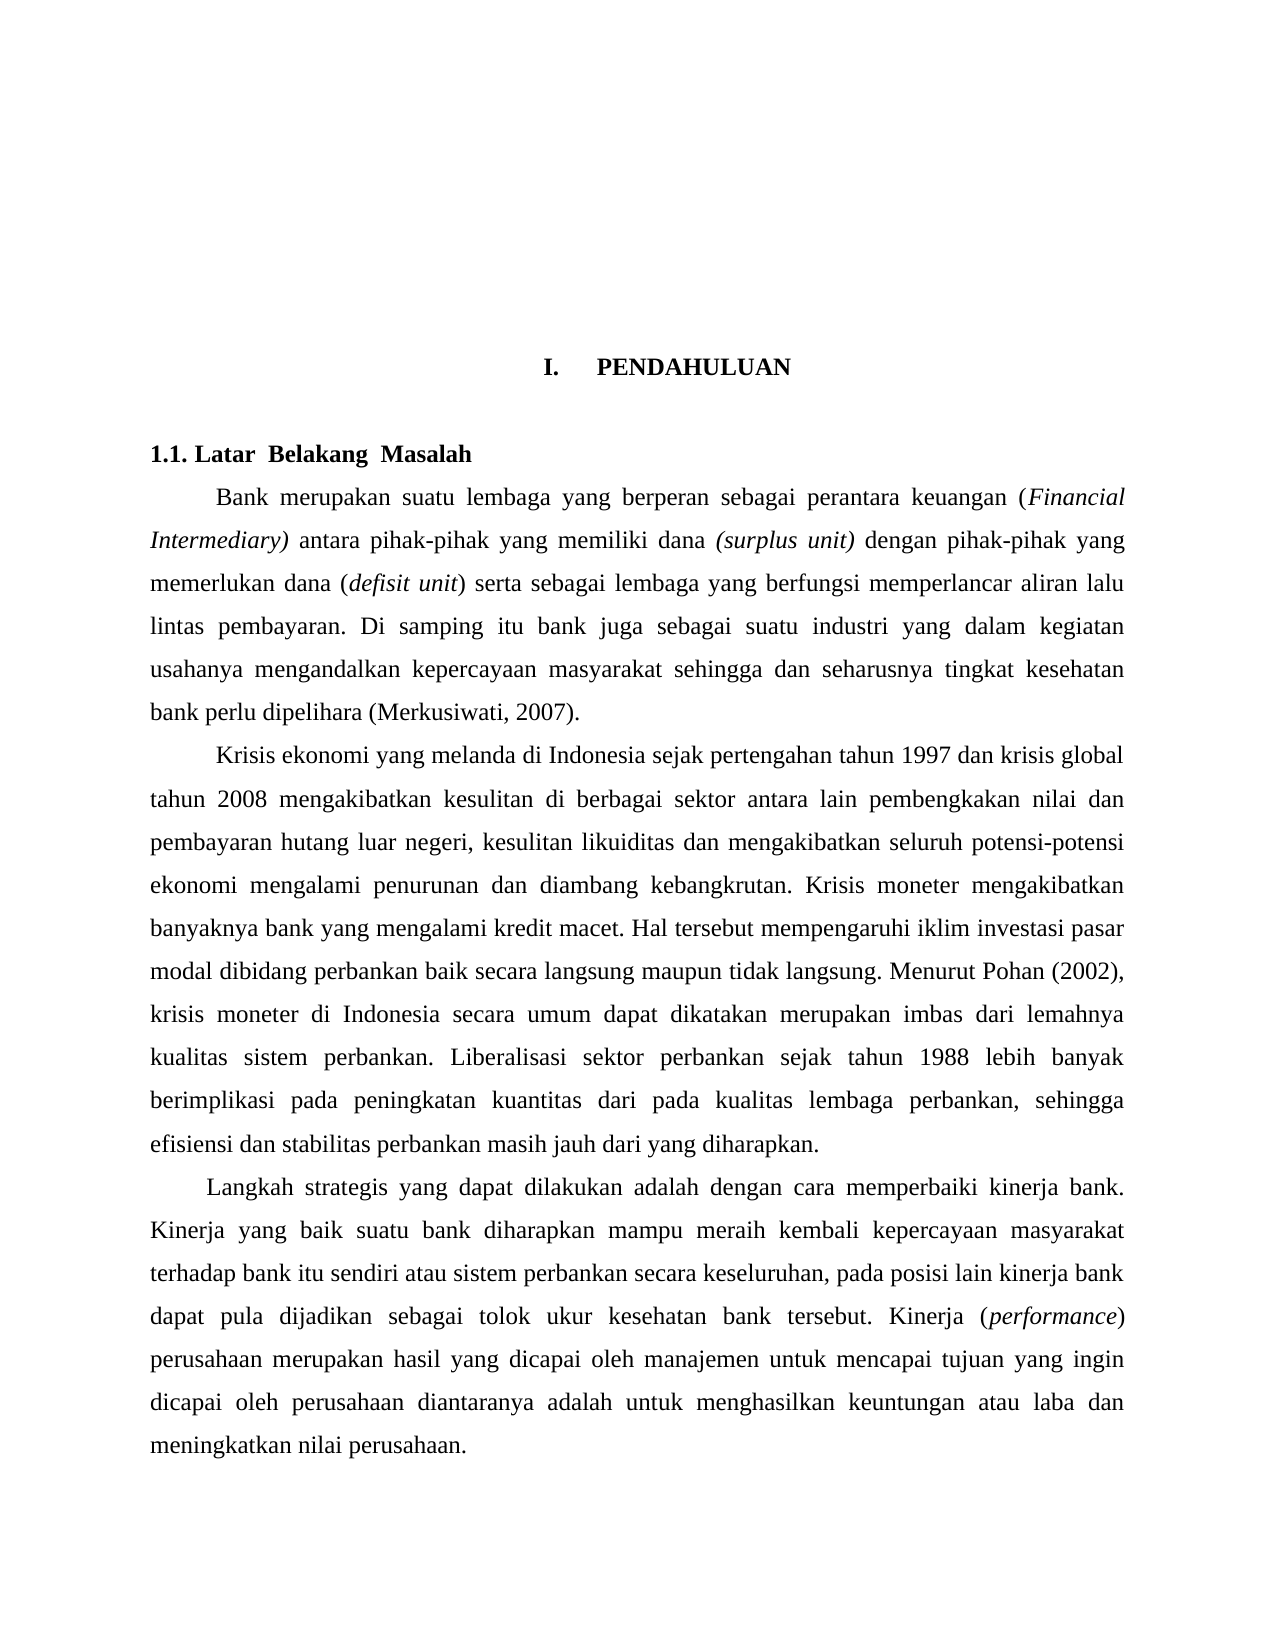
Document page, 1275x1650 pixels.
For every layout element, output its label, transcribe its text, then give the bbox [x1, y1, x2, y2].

text Langkah strategis yang dapat dilakukan adalah dengan cara memperbaiki kinerja bank. Kinerja yang baik suatu bank diharapkan mampu meraih kembali kepercayaan masyarakat terhadap bank itu sendiri atau sistem perbankan secara keseluruhan, pada posisi lain kinerja bank dapat pula dijadikan sebagai tolok ukur kesehatan bank tersebut. Kinerja (performance) perusahaan merupakan hasil yang dicapai oleh manajemen untuk mencapai tujuan yang ingin dicapai oleh perusahaan diantaranya adalah untuk menghasilkan keuntungan atau laba dan meningkatkan nilai perusahaan. [150, 1172, 1125, 1459]
text Bank merupakan suatu lembaga yang berperan sebagai perantara keuangan (Financial Intermediary) antara pihak-pihak yang memiliki dana (surplus unit) dengan pihak-pihak yang memerlukan dana (defisit unit) serta sebagai lembaga yang berfungsi memperlancar aliran lalu lintas pembayaran. Di samping itu bank juga sebagai suatu industri yang dalam kegiatan usahanya mengandalkan kepercayaan masyarakat sehingga dan seharusnya tingkat kesehatan bank perlu dipelihara (Merkusiwati, 2007). [150, 482, 1125, 726]
text Krisis ekonomi yang melanda di Indonesia sejak pertengahan tahun 1997 dan krisis global tahun 2008 mengakibatkan kesulitan di berbagai sektor antara lain pembengkakan nilai dan pembayaran hutang luar negeri, kesulitan likuiditas dan mengakibatkan seluruh potensi-potensi ekonomi mengalami penurunan dan diambang kebangkrutan. Krisis moneter mengakibatkan banyaknya bank yang mengalami kredit macet. Hal tersebut mempengaruhi iklim investasi pasar modal dibidang perbankan baik secara langsung maupun tidak langsung. Menurut Pohan (2002), krisis moneter di Indonesia secara umum dapat dikatakan merupakan imbas dari lemahnya kualitas sistem perbankan. Liberalisasi sektor perbankan sejak tahun 1988 lebih banyak berimplikasi pada peningkatan kuantitas dari pada kualitas lembaga perbankan, sehingga efisiensi dan stabilitas perbankan masih jauh dari yang diharapkan. [150, 741, 1125, 1157]
list PENDAHULUAN [225, 352, 1125, 381]
list Latar Belakang Masalah [150, 439, 1125, 467]
